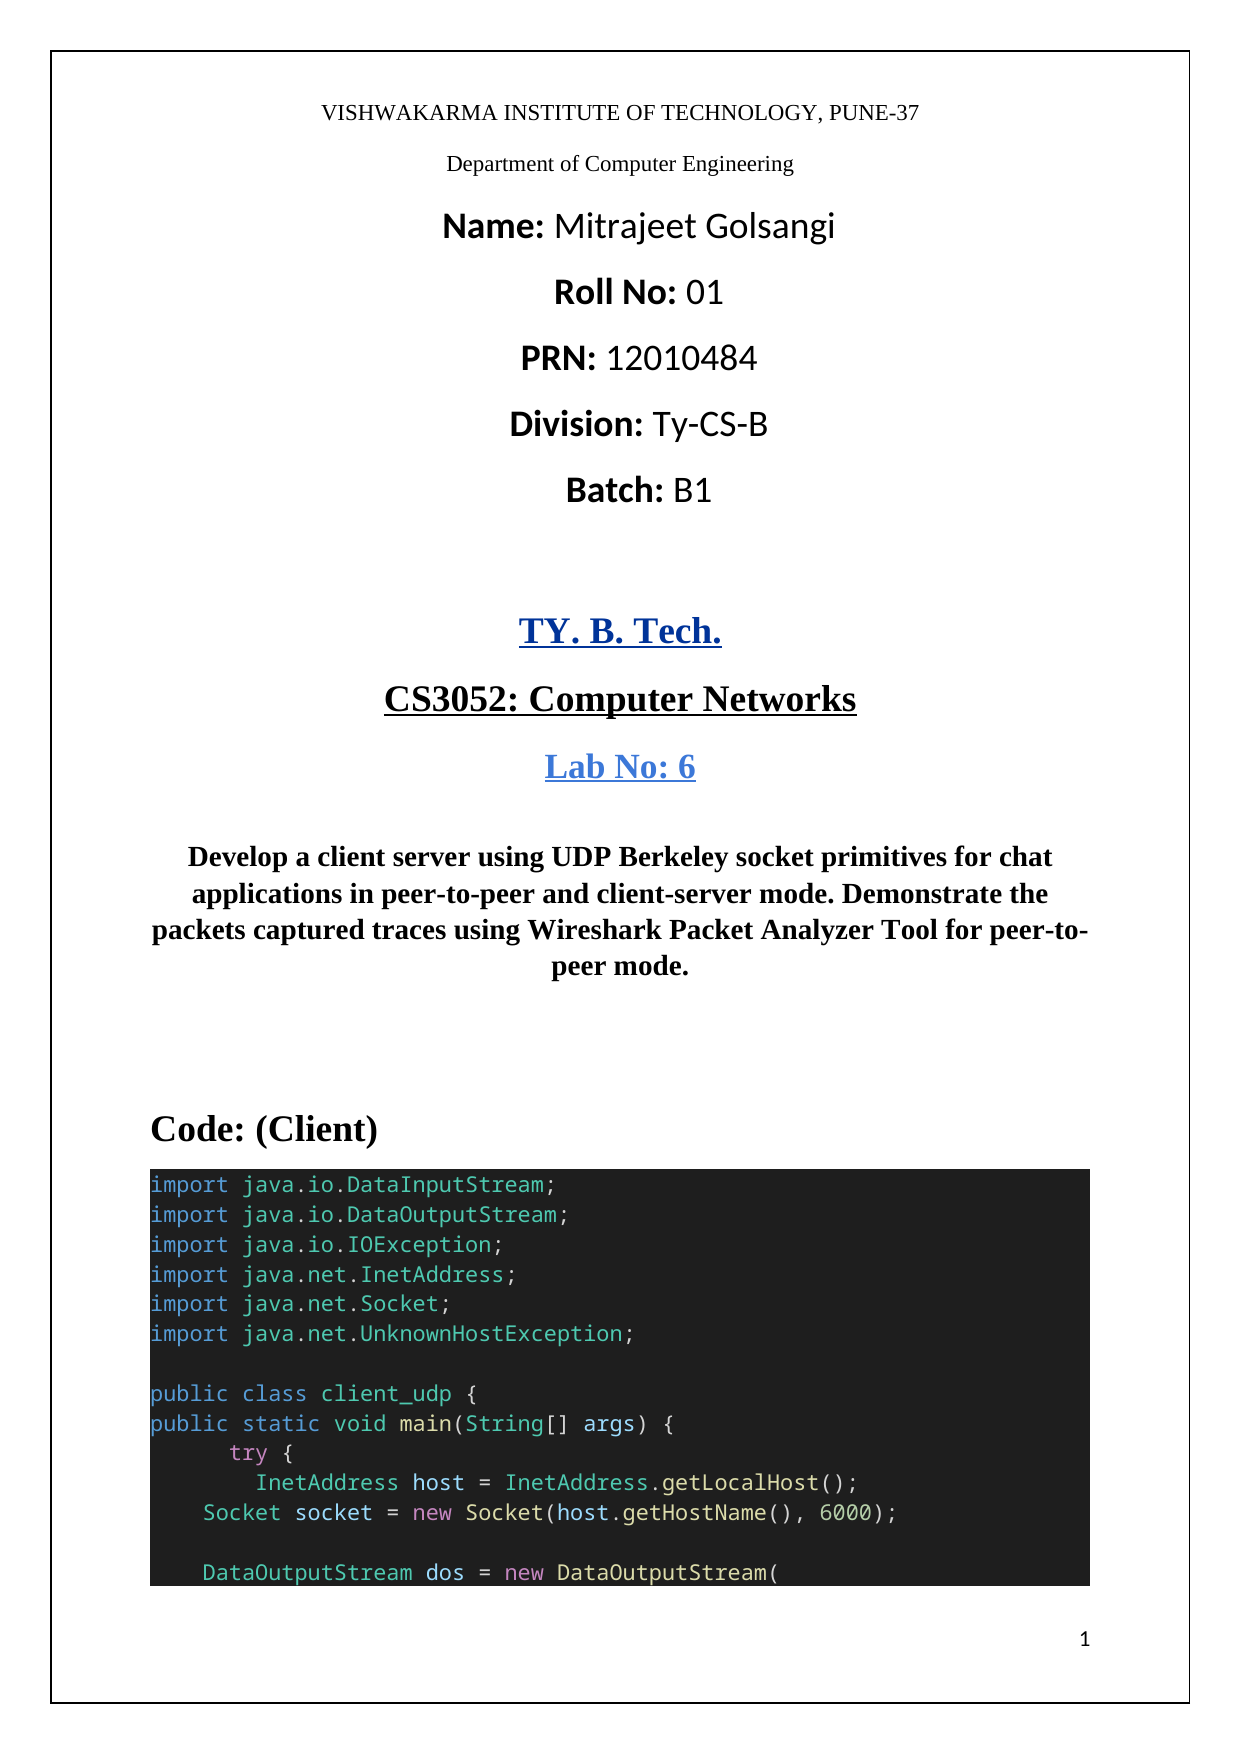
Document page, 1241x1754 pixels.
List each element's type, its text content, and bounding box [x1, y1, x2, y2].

text import java.net.UnknownHostException; [150, 1318, 1090, 1348]
text CS3052: Computer Networks [150, 677, 1090, 720]
text try { [150, 1437, 1090, 1467]
text Roll No: 01 [187, 268, 1090, 313]
text import java.io.DataInputStream; [150, 1169, 1090, 1199]
text Develop a client server using UDP Berkeley socket primitives for chat applications in peer-to-peer and client-server mode. Demonstrate the packets captured traces using Wireshark Packet Analyzer Tool for peer-to-peer mode. [150, 839, 1090, 982]
text public class client_udp { [150, 1378, 1090, 1407]
text Division: Ty-CS-B [187, 400, 1090, 446]
text DataOutputStream dos = new DataOutputStream( [150, 1556, 1090, 1586]
text import java.net.InetAddress; [150, 1258, 1090, 1288]
text public static void main(String[] args) { [150, 1407, 1090, 1437]
text Name: Mitrajeet Golsangi [187, 202, 1090, 247]
text Batch: B1 [187, 466, 1090, 512]
text Socket socket = new Socket(host.getHostName(), 6000); [150, 1497, 1090, 1527]
text InetAddress host = InetAddress.getLocalHost(); [150, 1467, 1090, 1497]
text import java.net.Socket; [150, 1288, 1090, 1318]
text import java.io.DataOutputStream; [150, 1199, 1090, 1229]
text PRN: 12010484 [187, 334, 1090, 380]
text TY. B. Tech. [150, 609, 1090, 652]
text Code: (Client) [150, 1106, 1090, 1149]
text import java.io.IOException; [150, 1229, 1090, 1258]
text Lab No: 6 [150, 745, 1090, 786]
